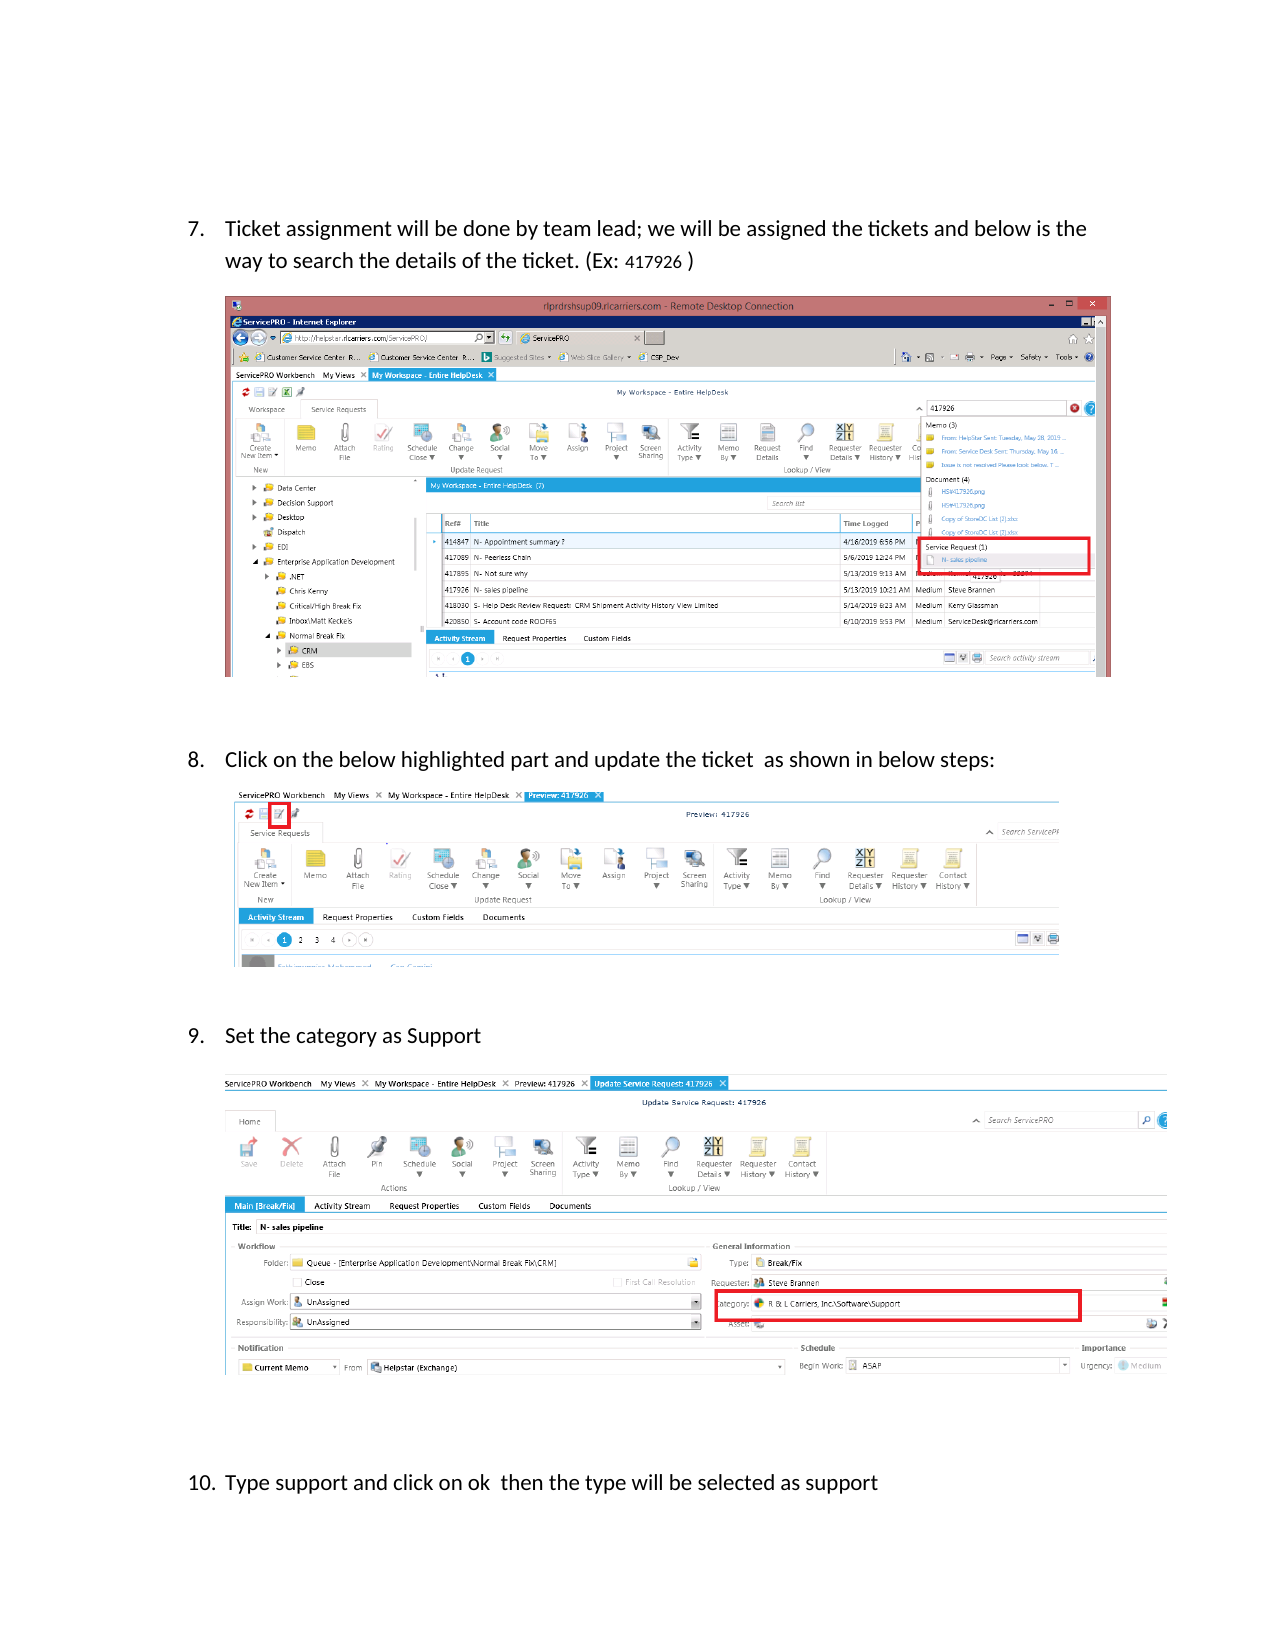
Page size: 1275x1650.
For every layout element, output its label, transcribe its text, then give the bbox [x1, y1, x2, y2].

picture [225, 278, 1111, 677]
picture [225, 777, 1110, 986]
list Type support and click on ok then the type will be selected as support [187, 1468, 1125, 1496]
picture [225, 1053, 1199, 1399]
list Click on the below highlighted part and update the ticket as shown in below steps: [187, 745, 1125, 773]
